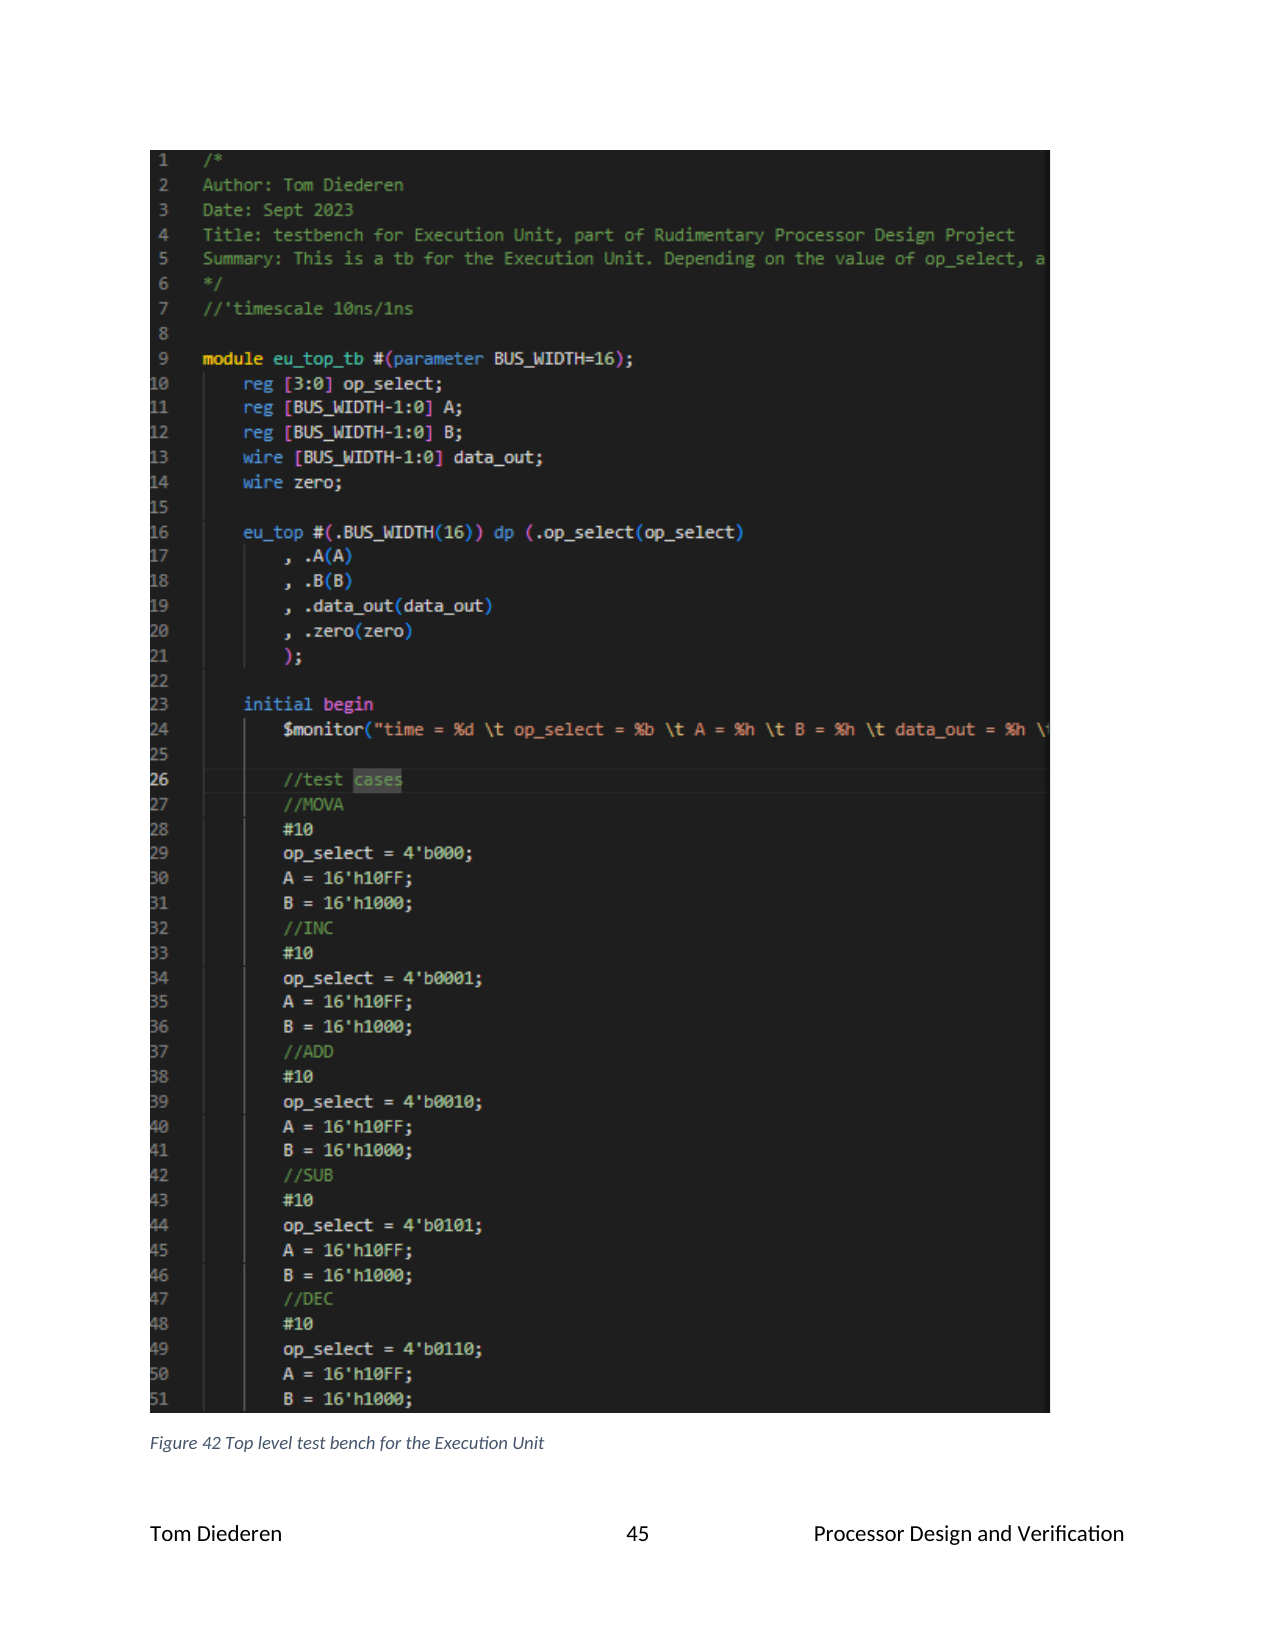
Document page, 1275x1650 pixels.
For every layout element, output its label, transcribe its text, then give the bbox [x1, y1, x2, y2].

picture [150, 150, 1050, 1413]
text Figure 42 Top level test bench for the Execution Unit [150, 1432, 1125, 1454]
